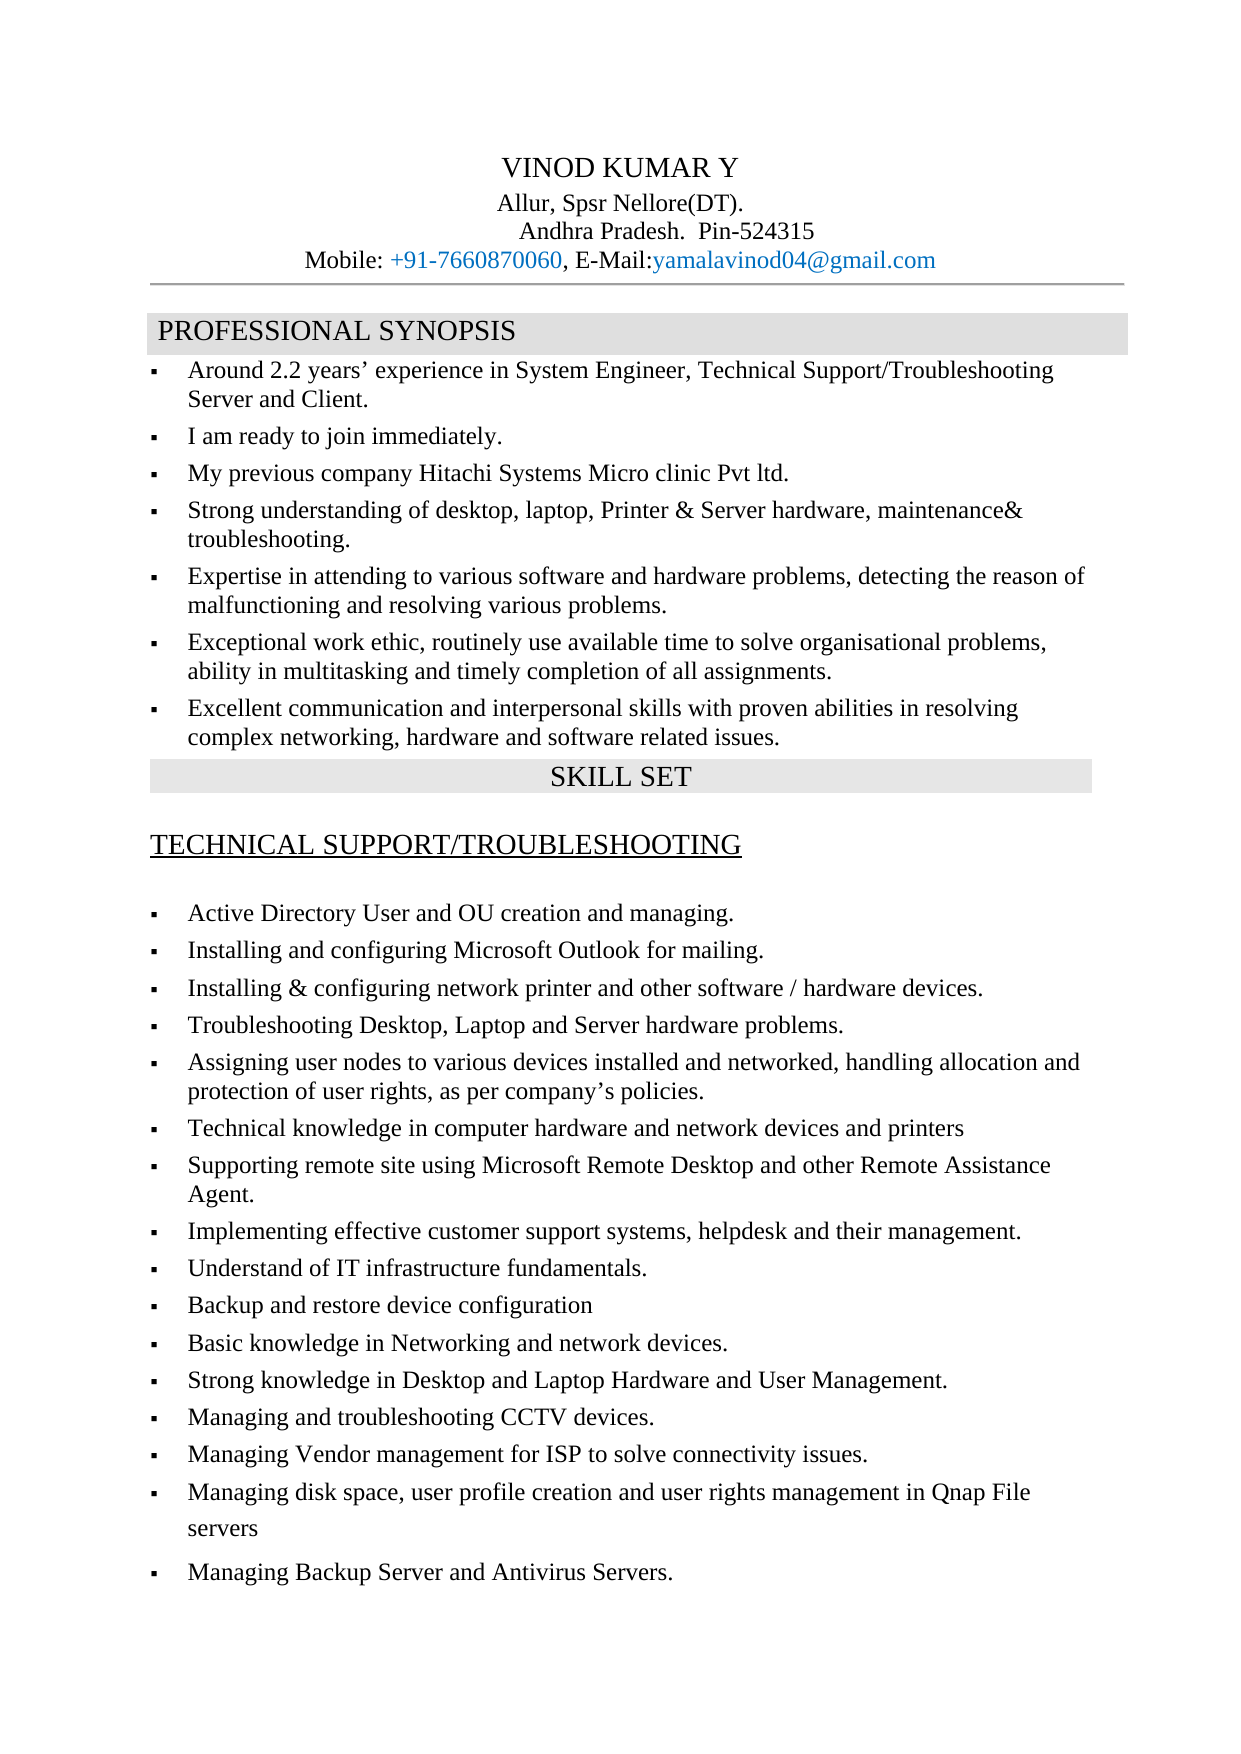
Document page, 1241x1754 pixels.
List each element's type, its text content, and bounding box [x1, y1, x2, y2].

list Managing Backup Server and Antivirus Servers. [150, 1557, 1090, 1586]
list Around 2.2 years’ experience in System Engineer, Technical Support/Troubleshooting Server and Client. [150, 355, 1090, 413]
text Allur, Spsr Nellore(DT). [150, 188, 1090, 216]
list Backup and restore device configuration [150, 1291, 1090, 1319]
list Strong knowledge in Desktop and Laptop Hardware and User Management. [150, 1365, 1090, 1394]
text VINOD KUMAR Y [150, 150, 1090, 183]
table_header PROFESSIONAL SYNOPSIS [147, 313, 1128, 355]
list Expertise in attending to various software and hardware problems, detecting the reason of malfunctioning and resolving various problems. [150, 561, 1090, 619]
list Strong understanding of desktop, laptop, Printer & Server hardware, maintenance& troubleshooting. [150, 496, 1090, 553]
text Mobile: +91-7660870060, E-Mail:yamalavinod04@gmail.com [150, 245, 1090, 274]
list Managing and troubleshooting CCTV devices. [150, 1402, 1090, 1431]
list Understand of IT infrastructure fundamentals. [150, 1253, 1090, 1282]
text TECHNICAL SUPPORT/TROUBLESHOOTING [150, 827, 1090, 860]
list Managing disk space, user profile creation and user rights management in Qnap File servers [150, 1477, 1090, 1541]
list Installing and configuring Microsoft Outlook for mailing. [150, 936, 1090, 964]
list I am ready to join immediately. [150, 421, 1090, 450]
list Basic knowledge in Networking and network devices. [150, 1328, 1090, 1357]
list Active Directory User and OU creation and managing. [150, 898, 1090, 927]
list Implementing effective customer support systems, helpdesk and their management. [150, 1216, 1090, 1245]
list Troubleshooting Desktop, Laptop and Server hardware problems. [150, 1010, 1090, 1039]
list Technical knowledge in computer hardware and network devices and printers [150, 1113, 1090, 1142]
list Excellent communication and interpersonal skills with proven abilities in resolving complex networking, hardware and software related issues. [150, 693, 1090, 751]
list Managing Vendor management for ISP to solve connectivity issues. [150, 1439, 1090, 1468]
list Assigning user nodes to various devices installed and networked, handling allocation and protection of user rights, as per company’s policies. [150, 1047, 1090, 1105]
list Installing & configuring network printer and other software / hardware devices. [150, 973, 1090, 1002]
text Andhra Pradesh. Pin-524315 [150, 216, 1092, 245]
text SKILL SET [150, 759, 1092, 793]
list Supporting remote site using Microsoft Remote Desktop and other Remote Assistance Agent. [150, 1150, 1090, 1208]
list Exceptional work ethic, routinely use available time to solve organisational problems, ability in multitasking and timely completion of all assignments. [150, 627, 1090, 685]
list My previous company Hitachi Systems Micro clinic Pvt ltd. [150, 458, 1090, 487]
